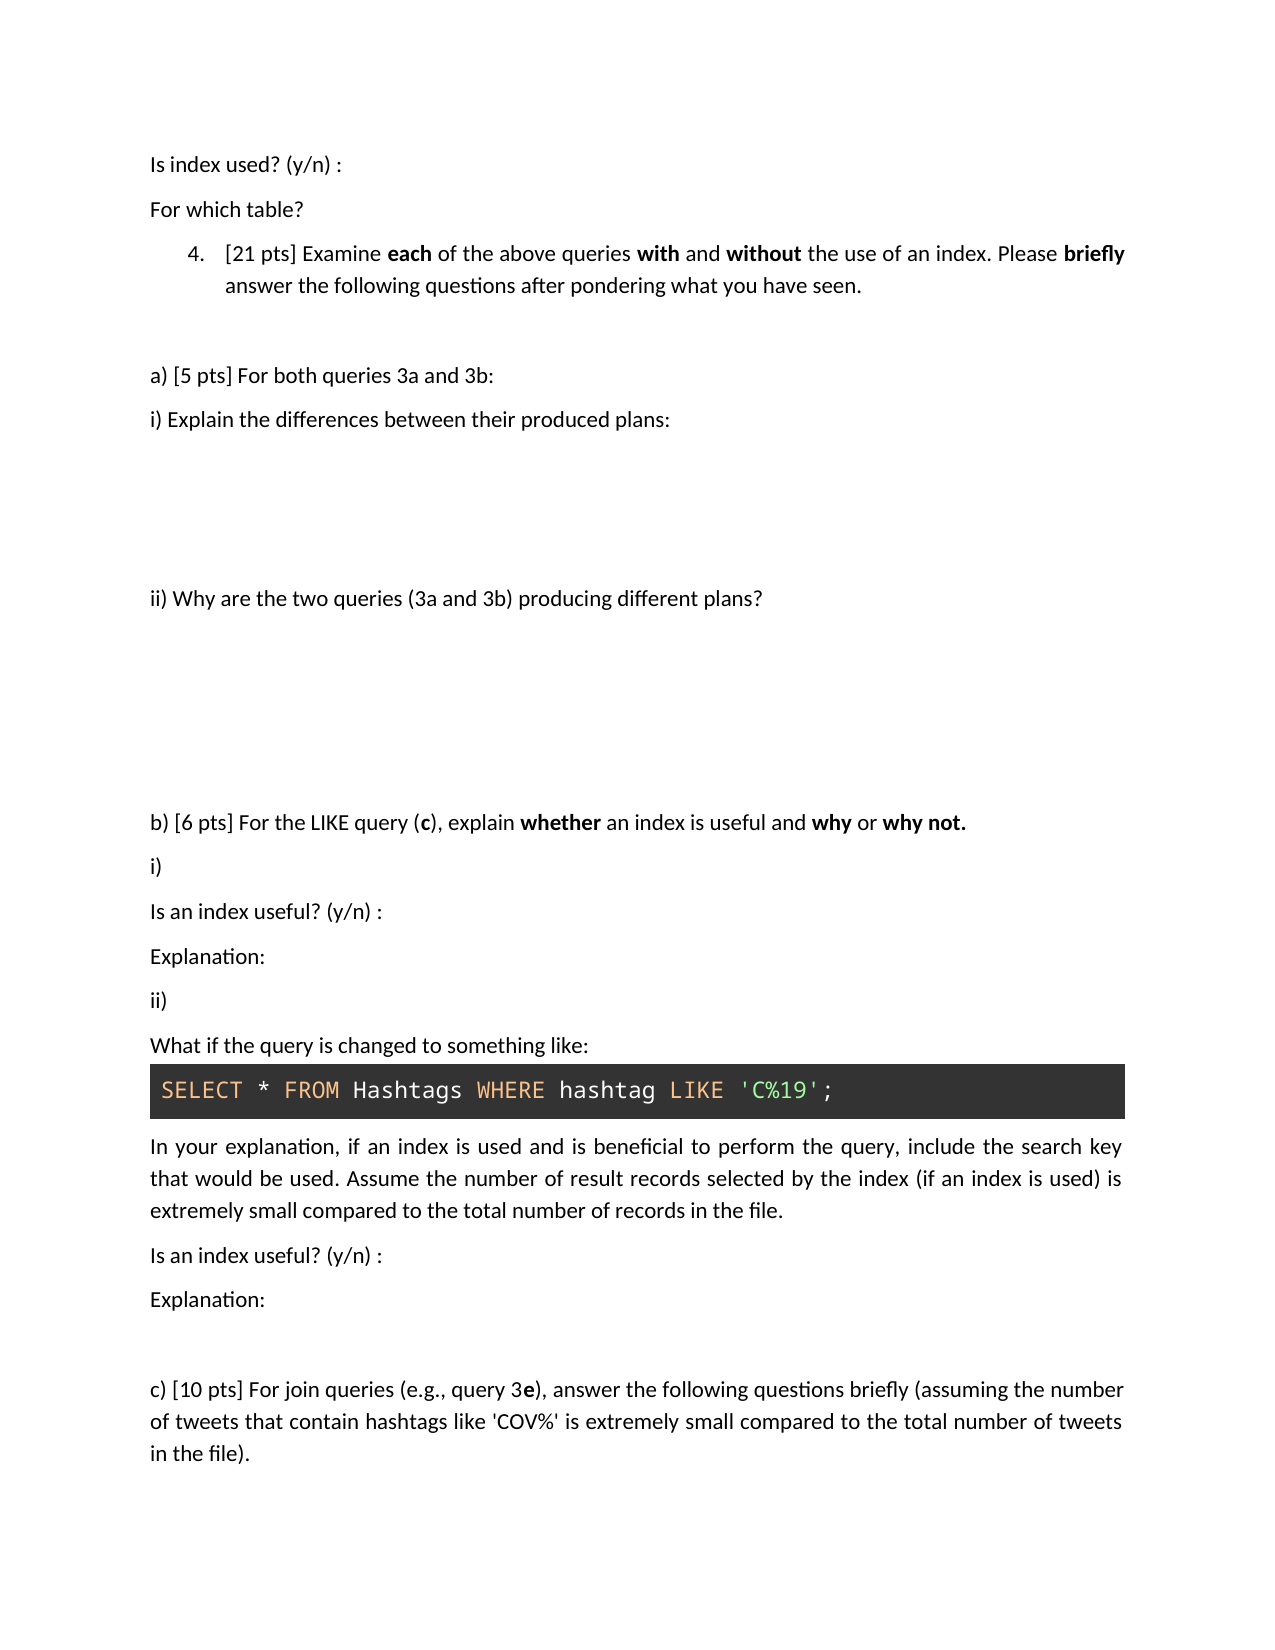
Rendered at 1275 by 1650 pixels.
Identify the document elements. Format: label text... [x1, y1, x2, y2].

text a) [5 pts] For both queries 3a and 3b: [150, 361, 1125, 389]
table_header SELECT * FROM Hashtags WHERE hashtag LIKE 'C%19'; [150, 1064, 1125, 1119]
text b) [6 pts] For the LIKE query (c), explain whether an index is useful and why or why not. [150, 808, 1125, 836]
text i) [150, 852, 1125, 881]
text i) Explain the differences between their produced plans: [150, 406, 1125, 434]
text In your explanation, if an index is used and is beneficial to perform the query, include the search key that would be used. Assume the number of result records selected by the index (if an index is used) is extremely small compared to the total number of records in the file. [150, 1132, 1125, 1224]
text Explanation: [150, 1286, 1125, 1314]
text What if the query is changed to something like: [150, 1031, 1125, 1059]
text For which table? [150, 195, 1125, 223]
text ii) [150, 987, 1125, 1014]
text Is an index useful? (y/n) : [150, 897, 1125, 925]
text Explanation: [150, 942, 1125, 970]
text Is index used? (y/n) : [150, 150, 1125, 178]
text Is an index useful? (y/n) : [150, 1241, 1125, 1269]
text c) [10 pts] For join queries (e.g., query 3e), answer the following questions briefly (assuming the number of tweets that contain hashtags like 'COV%' is extremely small compared to the total number of tweets in the file). [150, 1375, 1125, 1467]
text ii) Why are the two queries (3a and 3b) producing different plans? [150, 584, 1125, 612]
list [21 pts] Examine each of the above queries with and without the use of an index. Please briefly answer the following questions after pondering what you have seen. [187, 239, 1125, 299]
